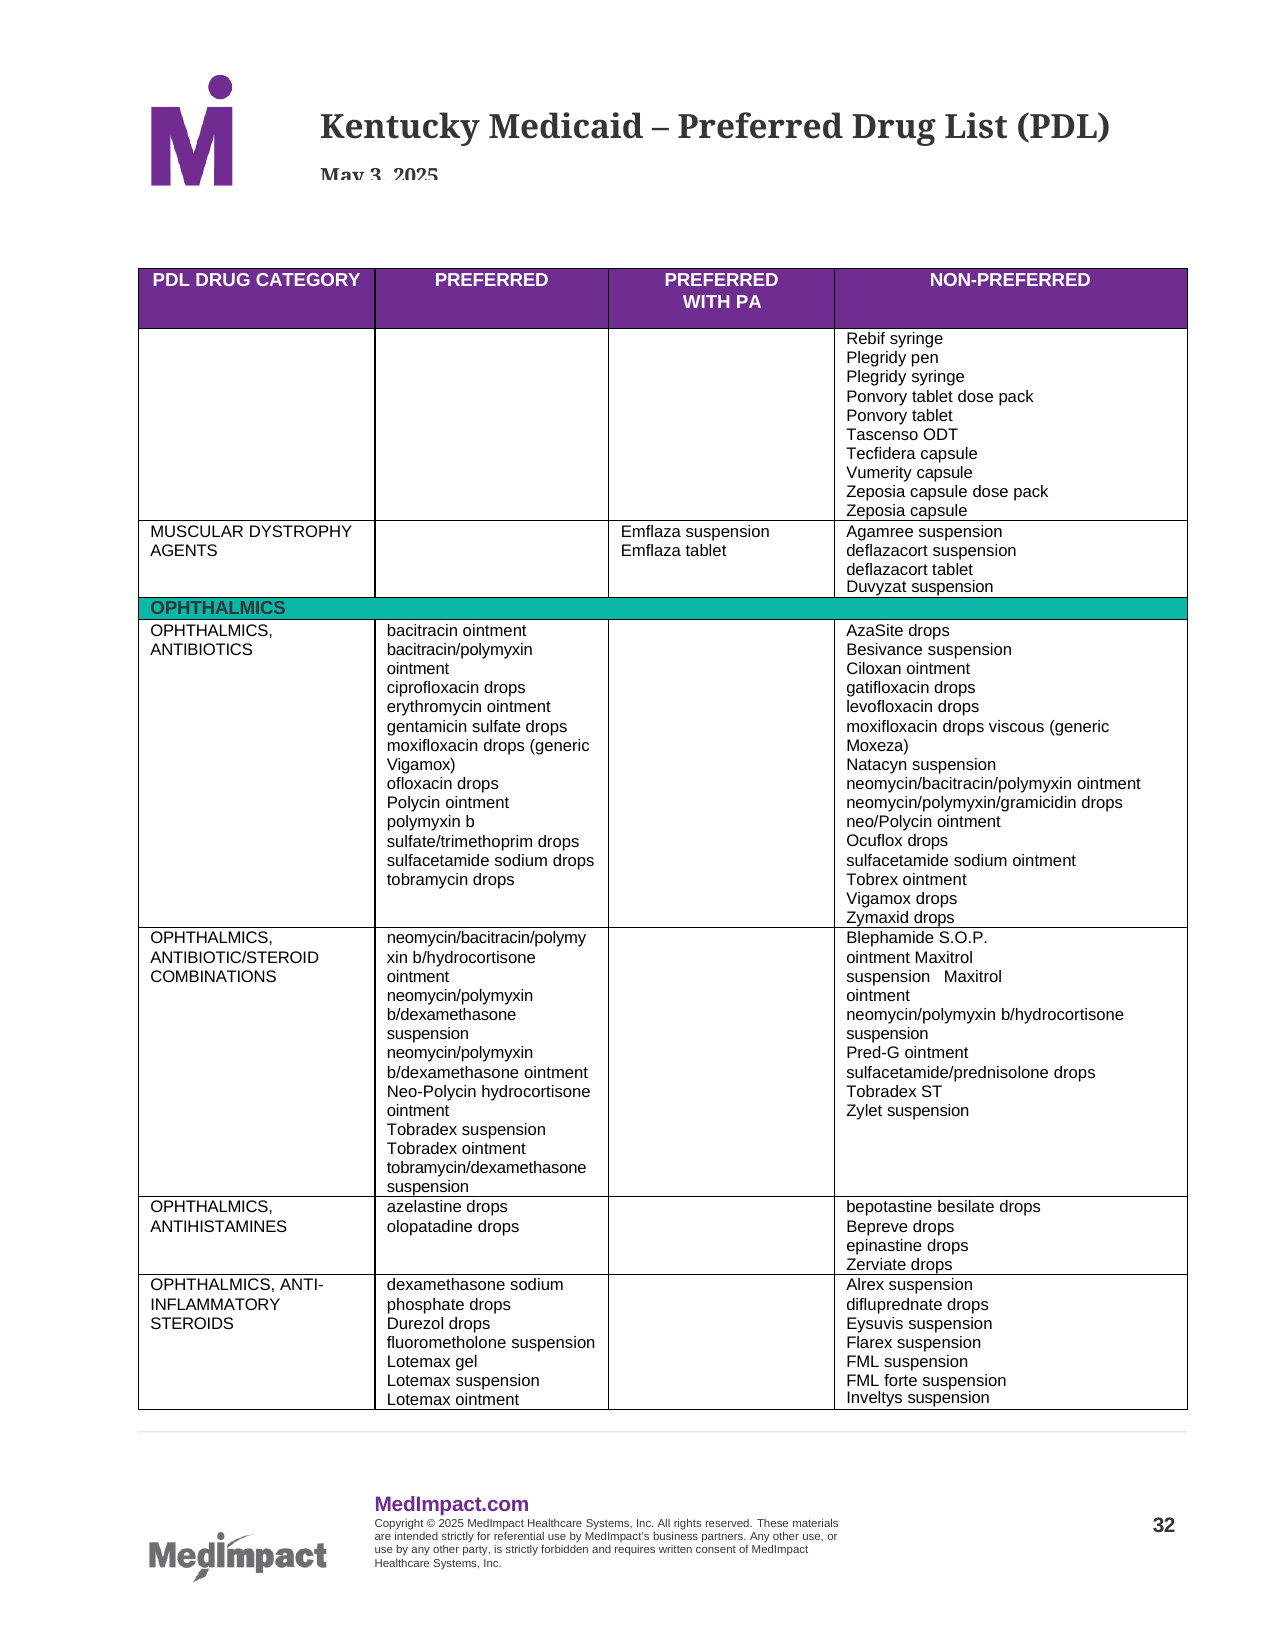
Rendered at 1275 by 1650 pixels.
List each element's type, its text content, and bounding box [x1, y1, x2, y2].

table_cell bepotastine besilate drops Bepreve drops epinastine drops Zerviate drops [835, 1197, 1187, 1274]
table_cell AzaSite drops Besivance suspension Ciloxan ointment gatifloxacin drops levofloxacin drops moxifloxacin drops viscous (generic Moxeza) Natacyn suspension neomycin/bacitracin/polymyxin ointment neomycin/polymyxin/gramicidin drops neo/Polycin ointment Ocuflox drops sulfacetamide sodium ointment Tobrex ointment Vigamox drops Zymaxid drops [835, 620, 1187, 927]
table_header PDL DRUG CATEGORY [139, 269, 374, 328]
table_header NON-PREFERRED [835, 269, 1187, 328]
table_cell dexamethasone sodium phosphate drops Durezol drops fluorometholone suspension Lotemax gel Lotemax suspension Lotemax ointment [376, 1275, 608, 1409]
table_cell Alrex suspension difluprednate drops Eysuvis suspension Flarex suspension FML suspension FML forte suspension Inveltys suspension [835, 1275, 1187, 1409]
table_cell OPHTHALMICS, ANTIBIOTIC/STEROID COMBINATIONS [139, 928, 374, 1196]
table_cell neomycin/bacitracin/polymy xin b/hydrocortisone ointment neomycin/polymyxin b/dexamethasone suspension neomycin/polymyxin b/dexamethasone ointment Neo-Polycin hydrocortisone ointment Tobradex suspension Tobradex ointment tobramycin/dexamethasone suspension [376, 928, 608, 1196]
table_header PREFERRED [376, 269, 608, 328]
table_cell [609, 1197, 834, 1274]
table_cell MUSCULAR DYSTROPHY AGENTS [139, 521, 374, 597]
table_cell [376, 521, 608, 597]
table_cell [609, 1275, 834, 1409]
table_cell Rebif syringe Plegridy pen Plegridy syringe Ponvory tablet dose pack Ponvory tablet Tascenso ODT Tecfidera capsule Vumerity capsule Zeposia capsule dose pack Zeposia capsule [835, 329, 1187, 520]
table_cell azelastine drops olopatadine drops [376, 1197, 608, 1274]
table_cell OPHTHALMICS, ANTIBIOTICS [139, 620, 374, 927]
table_cell Agamree suspension deflazacort suspension deflazacort tablet Duvyzat suspension [835, 521, 1187, 597]
picture [151, 75, 233, 186]
table_cell Emflaza suspension Emflaza tablet [609, 521, 834, 597]
table_cell [139, 329, 374, 520]
table_cell [609, 620, 834, 927]
table_header PREFERRED WITH PA [609, 269, 834, 328]
table_cell [376, 329, 608, 520]
table_cell OPHTHALMICS, ANTIHISTAMINES [139, 1197, 374, 1274]
table_cell OPHTHALMICS [139, 598, 1187, 619]
table_cell bacitracin ointment bacitracin/polymyxin ointment ciprofloxacin drops erythromycin ointment gentamicin sulfate drops moxifloxacin drops (generic Vigamox) ofloxacin drops Polycin ointment polymyxin b sulfate/trimethoprim drops sulfacetamide sodium drops tobramycin drops [376, 620, 608, 927]
table_cell [609, 928, 834, 1196]
picture [149, 1532, 327, 1582]
table_cell [609, 329, 834, 520]
table_cell Blephamide S.O.P. ointment Maxitrol suspension Maxitrol ointment neomycin/polymyxin b/hydrocortisone suspension Pred-G ointment sulfacetamide/prednisolone drops Tobradex ST Zylet suspension [835, 928, 1187, 1196]
table_cell OPHTHALMICS, ANTI- INFLAMMATORY STEROIDS [139, 1275, 374, 1409]
